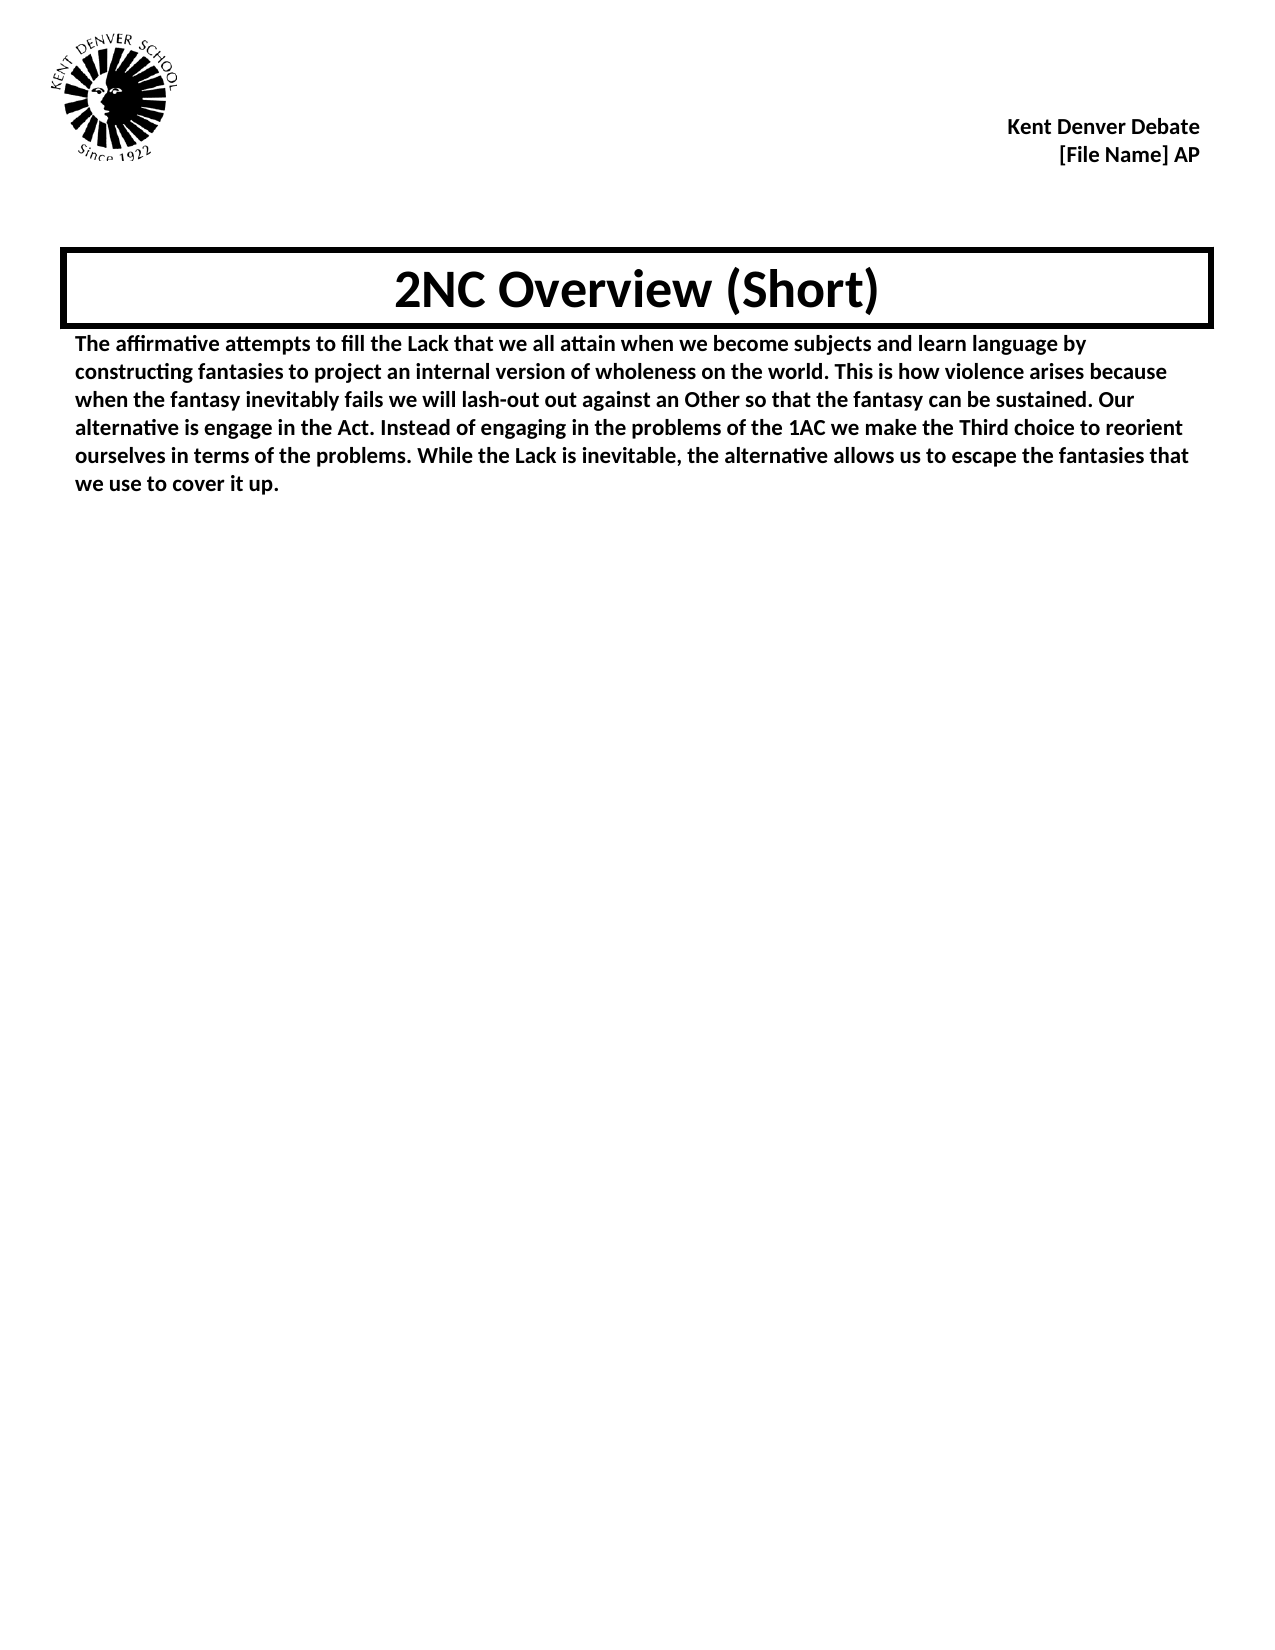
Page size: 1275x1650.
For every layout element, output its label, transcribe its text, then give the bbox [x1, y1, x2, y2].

text The affirmative attempts to fill the Lack that we all attain when we become subjects and learn language by constructing fantasies to project an internal version of wholeness on the world. This is how violence arises because when the fantasy inevitably fails we will lash-out out against an Other so that the fantasy can be sustained. Our alternative is engage in the Act. Instead of engaging in the problems of the 1AC we make the Third choice to reorient ourselves in terms of the problems. While the Lack is inevitable, the alternative allows us to escape the fantasies that we use to cover it up. [75, 329, 1200, 497]
picture [49, 32, 177, 161]
subtitle 2NC Overview (Short) [67, 253, 1208, 323]
